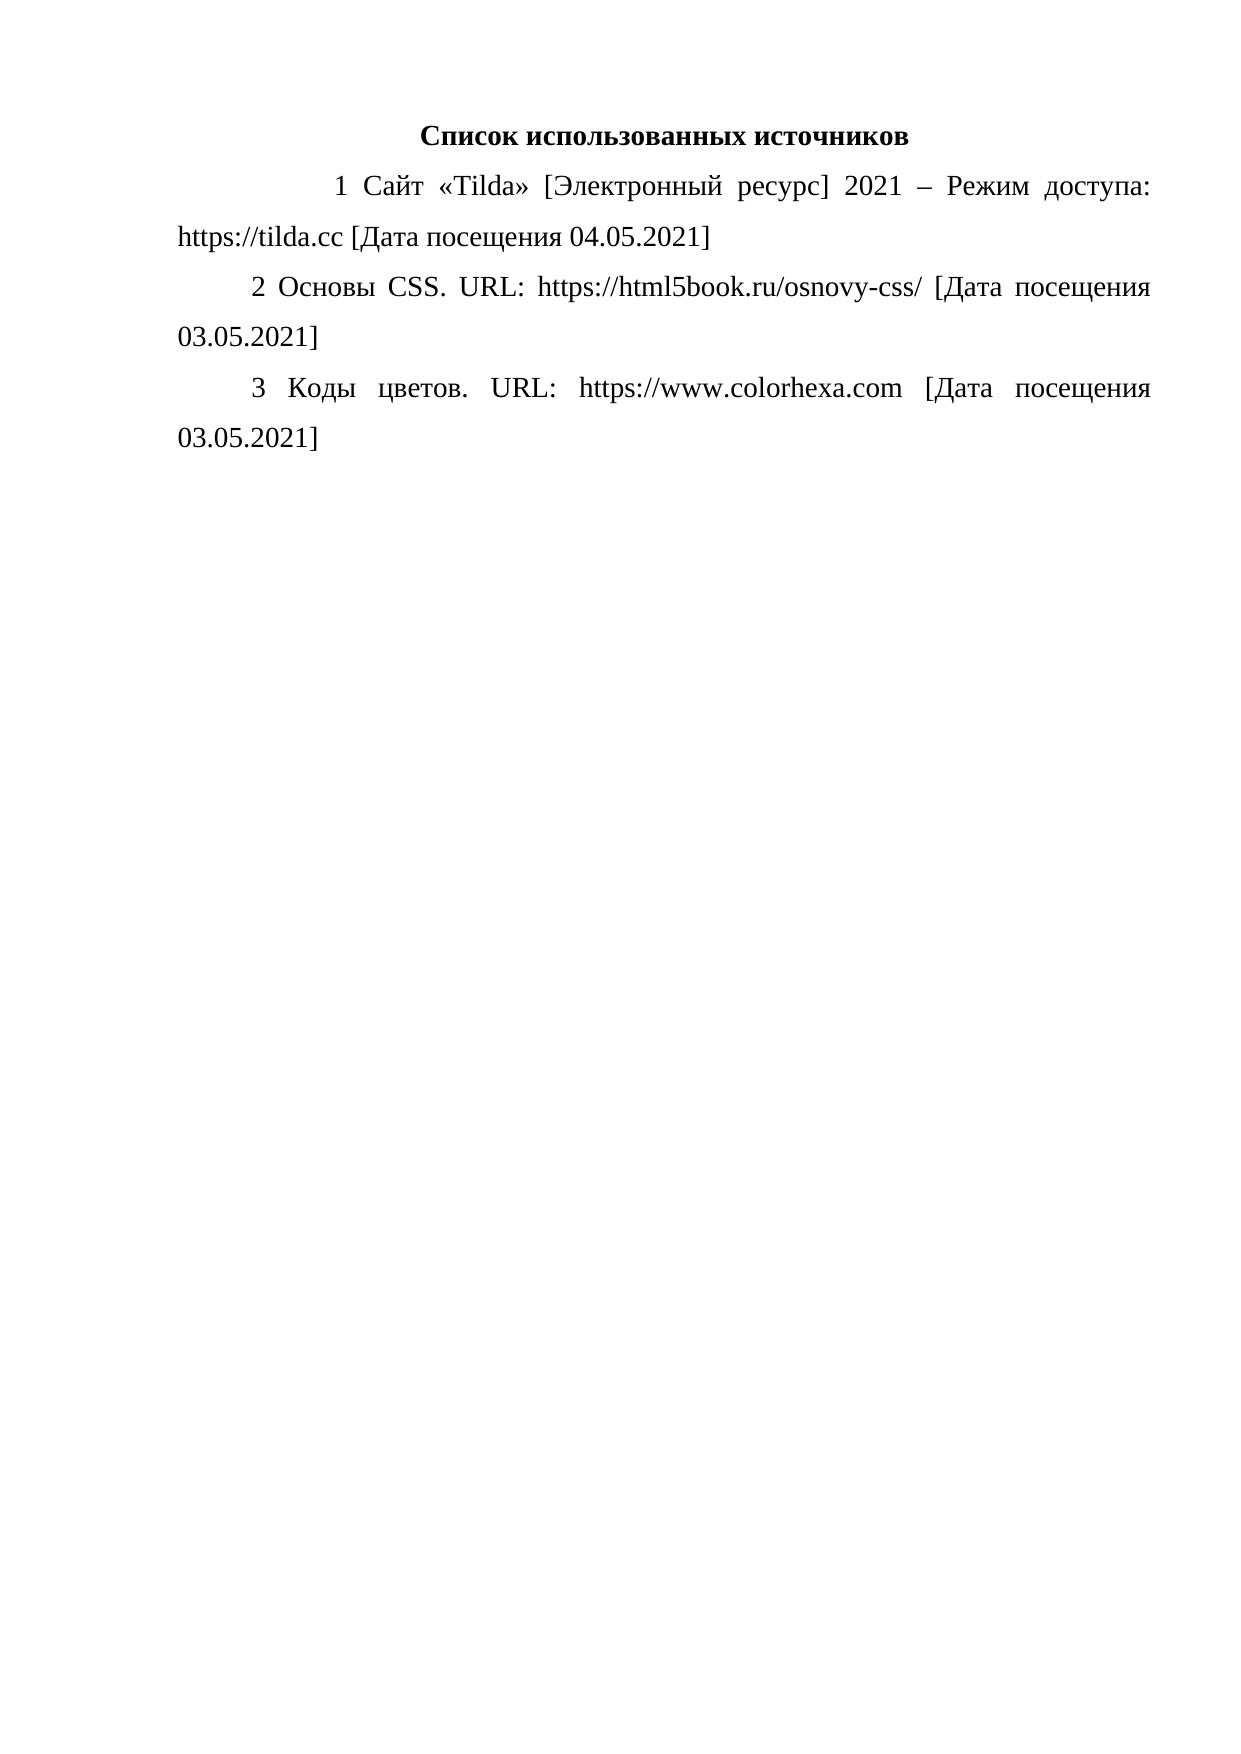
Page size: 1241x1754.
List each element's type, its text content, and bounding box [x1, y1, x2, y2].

text Список использованных источников [177, 118, 1152, 152]
text 1 Сайт «Tilda» [Электронный ресурс] 2021 – Режим доступа: https://tilda.cc [Дата посещения 04.05.2021] [177, 168, 1152, 252]
text 2 Основы CSS. URL: https://html5book.ru/osnovy-css/ [Дата посещения 03.05.2021] [177, 269, 1152, 353]
text 3 Коды цветов. URL: https://www.colorhexa.com [Дата посещения 03.05.2021] [177, 370, 1152, 453]
